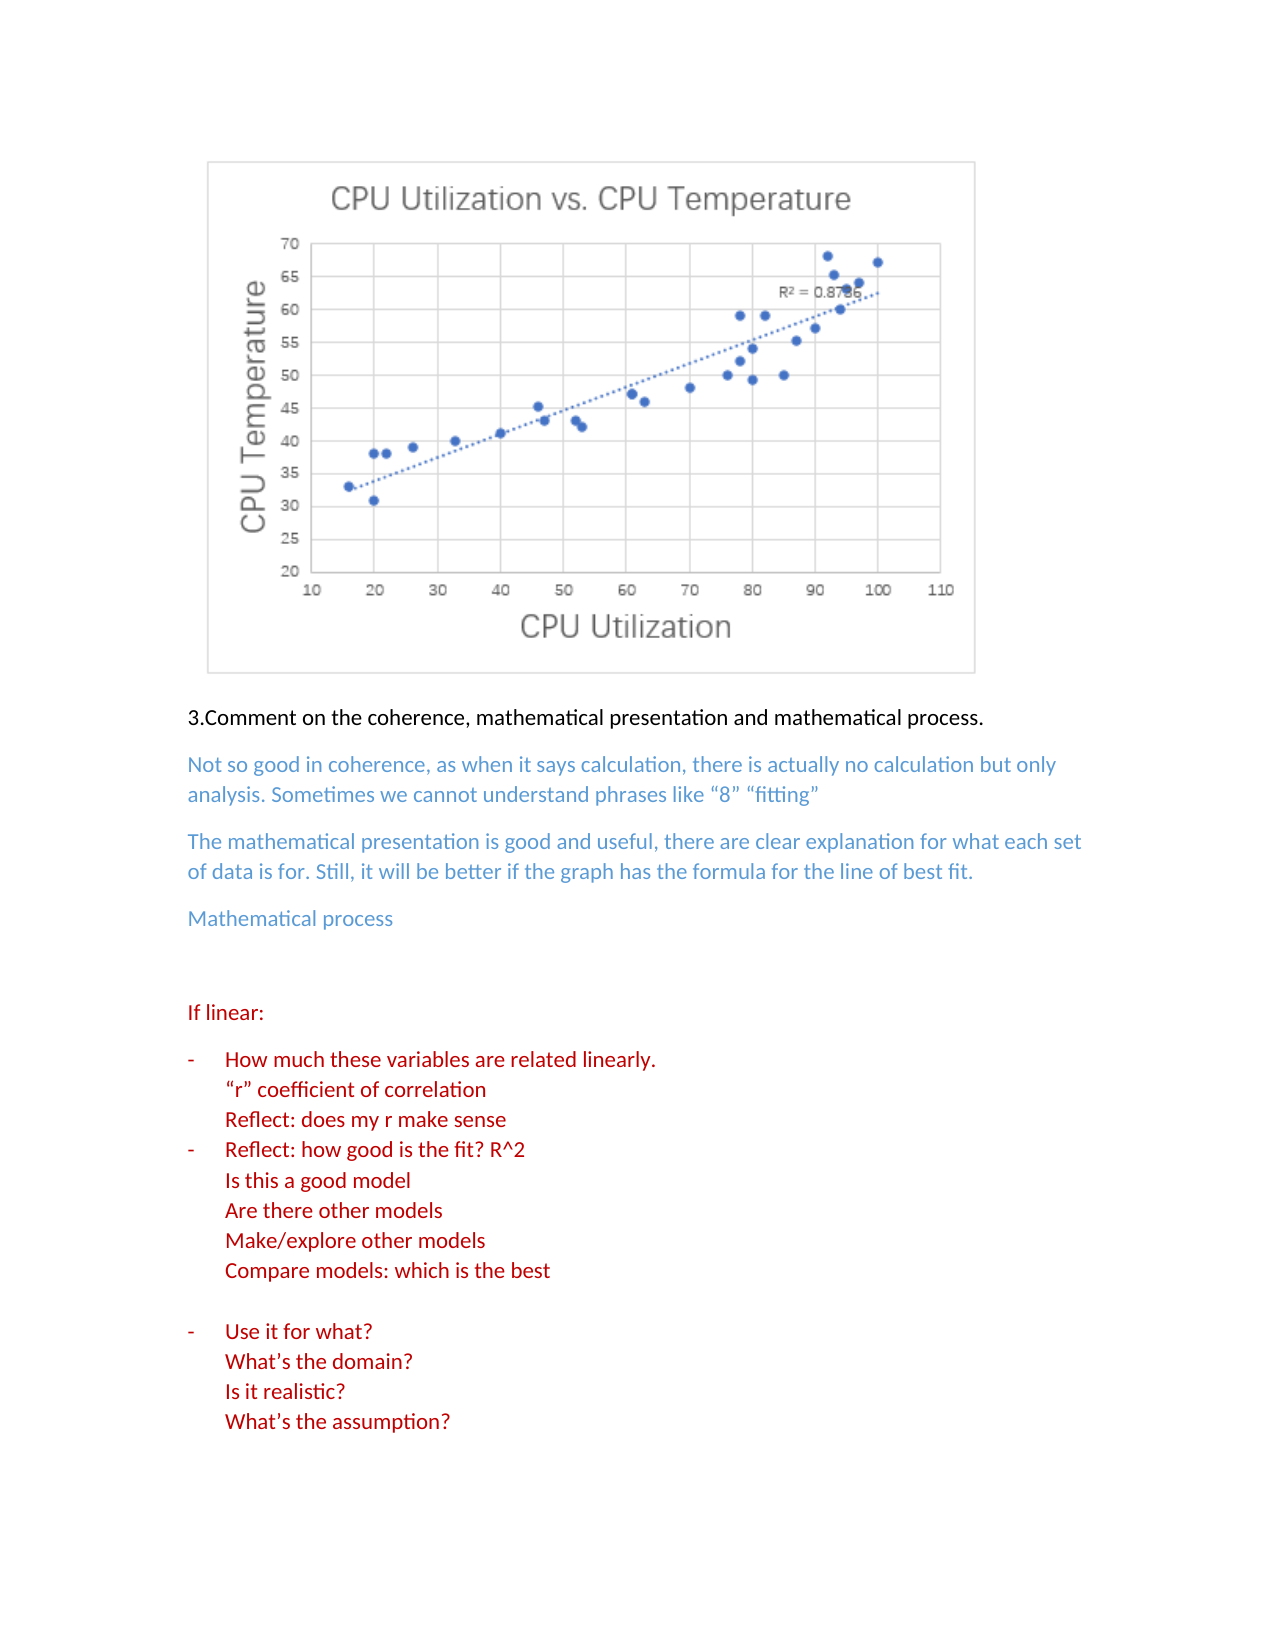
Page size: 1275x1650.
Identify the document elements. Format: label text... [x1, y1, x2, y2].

list Is this a good model [225, 1166, 1087, 1194]
text Not so good in coherence, as when it says calculation, there is actually no calculation but only analysis. Sometimes we cannot understand phrases like “8” “fitting” [187, 750, 1087, 808]
text Mathematical process [187, 904, 1087, 932]
picture [187, 150, 1014, 685]
list Are there other models [225, 1196, 1087, 1224]
list Is it realistic? [225, 1377, 1087, 1405]
list How much these variables are related linearly. [187, 1045, 1087, 1073]
text 3.Comment on the coherence, mathematical presentation and mathematical process. [187, 703, 1087, 731]
list Compare models: which is the best [225, 1256, 1087, 1284]
text If linear: [187, 998, 1087, 1026]
list What’s the assumption? [225, 1407, 1087, 1435]
list “r” coefficient of correlation [225, 1075, 1087, 1103]
text The mathematical presentation is good and useful, there are clear explanation for what each set of data is for. Still, it will be better if the graph has the formula for the line of best fit. [187, 827, 1087, 885]
list What’s the domain? [225, 1347, 1087, 1375]
list Reflect: does my r make sense [225, 1105, 1087, 1133]
list Reflect: how good is the fit? R^2 [187, 1136, 1087, 1163]
list Make/explore other models [225, 1226, 1087, 1254]
list Use it for what? [187, 1317, 1087, 1345]
